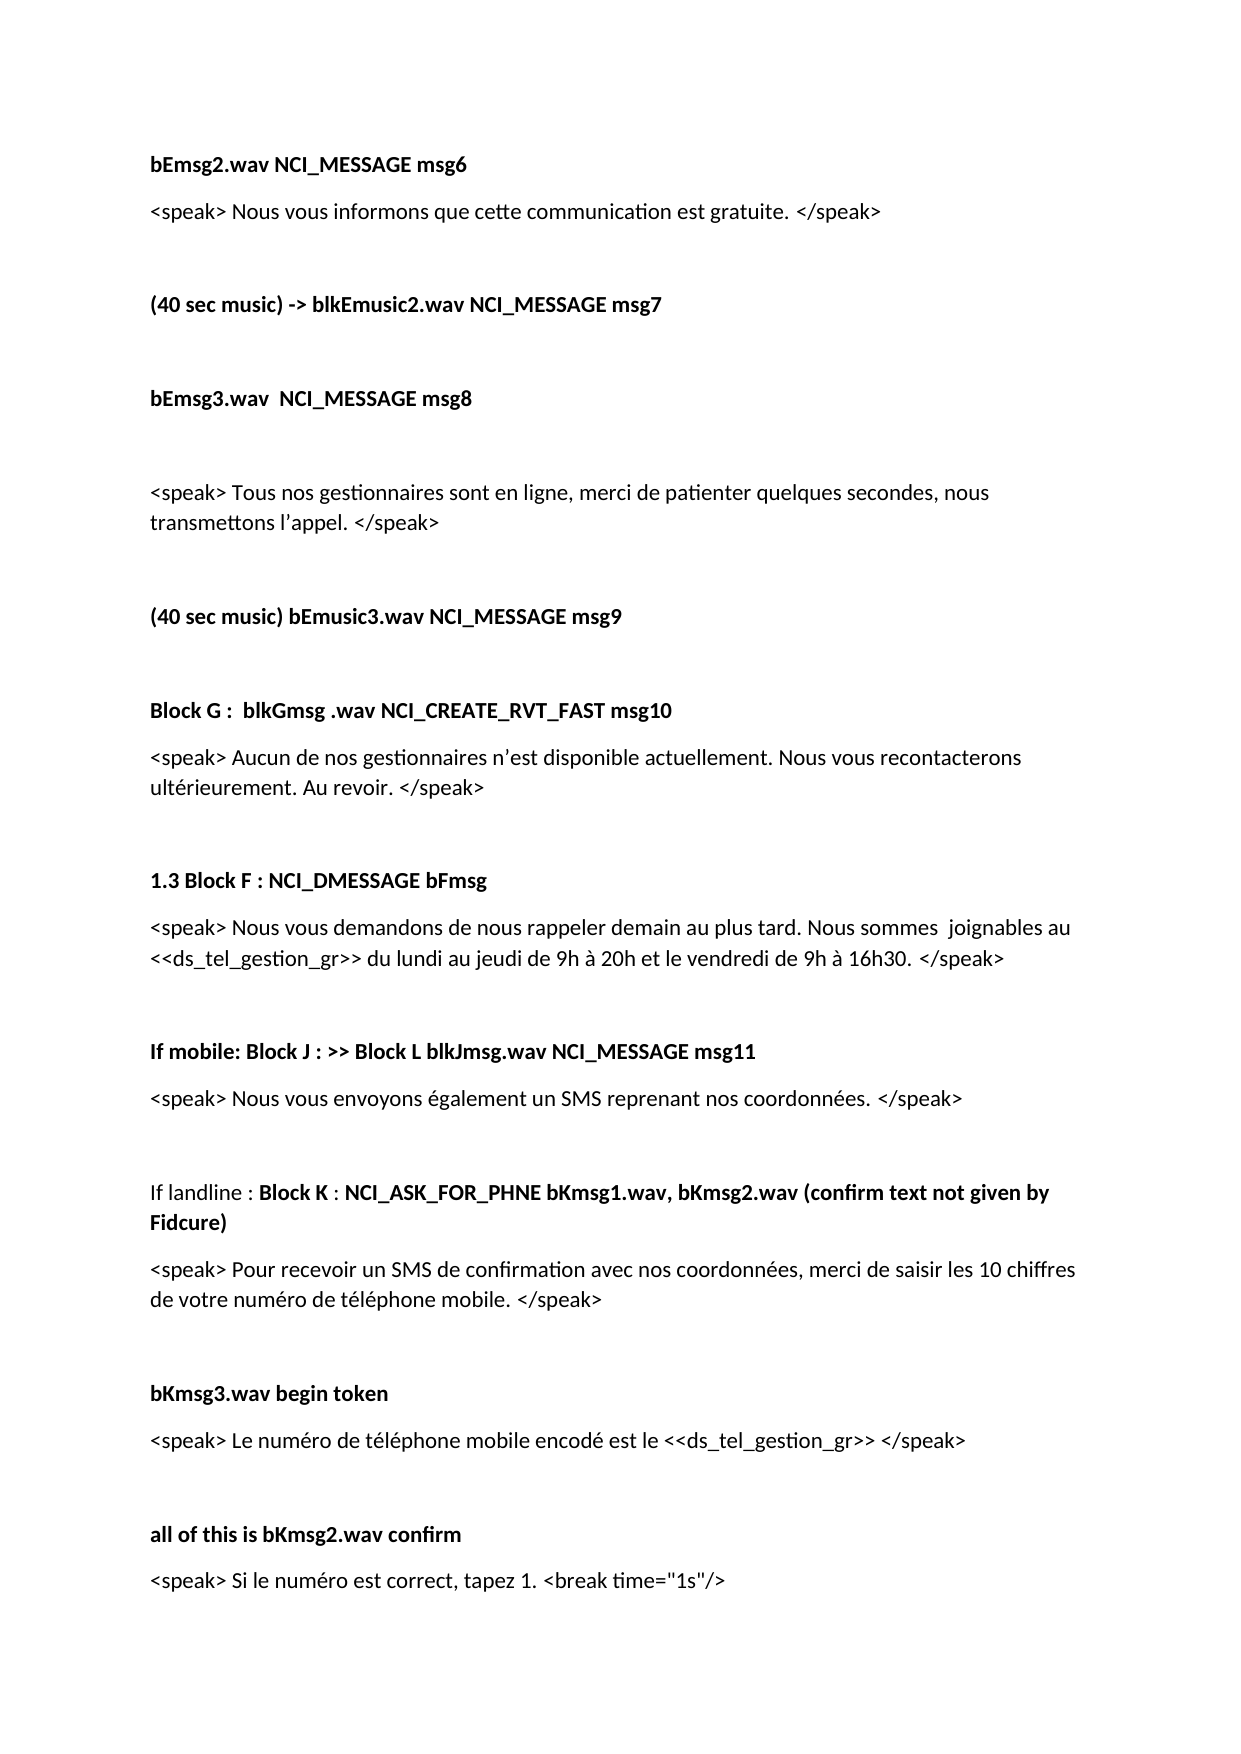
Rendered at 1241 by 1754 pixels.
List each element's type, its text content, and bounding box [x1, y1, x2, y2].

text 1.3 Block F : NCI_DMESSAGE bFmsg [150, 867, 1090, 895]
text bKmsg3.wav begin token [150, 1379, 1090, 1407]
text <speak> Tous nos gestionnaires sont en ligne, merci de patienter quelques secondes, nous transmettons l’appel. </speak> [150, 478, 1090, 536]
text If mobile: Block J : >> Block L blkJmsg.wav NCI_MESSAGE msg11 [150, 1037, 1090, 1066]
text all of this is bKmsg2.wav confirm [150, 1520, 1090, 1548]
text (40 sec music) -> blkEmusic2.wav NCI_MESSAGE msg7 [150, 291, 1090, 319]
text bEmsg2.wav NCI_MESSAGE msg6 [150, 150, 1090, 178]
text <speak> Nous vous envoyons également un SMS reprenant nos coordonnées. </speak> [150, 1084, 1090, 1112]
text <speak> Nous vous informons que cette communication est gratuite. </speak> [150, 197, 1090, 225]
text <speak> Pour recevoir un SMS de confirmation avec nos coordonnées, merci de saisir les 10 chiffres de votre numéro de téléphone mobile. </speak> [150, 1255, 1090, 1313]
text (40 sec music) bEmusic3.wav NCI_MESSAGE msg9 [150, 602, 1090, 630]
text Block G : blkGmsg .wav NCI_CREATE_RVT_FAST msg10 [150, 696, 1090, 724]
text <speak> Si le numéro est correct, tapez 1. <break time="1s"/> [150, 1567, 1090, 1595]
text If landline : Block K : NCI_ASK_FOR_PHNE bKmsg1.wav, bKmsg2.wav (confirm text not given by Fidcure) [150, 1178, 1090, 1236]
text <speak> Le numéro de téléphone mobile encodé est le <<ds_tel_gestion_gr>> </speak> [150, 1426, 1090, 1454]
text bEmsg3.wav NCI_MESSAGE msg8 [150, 384, 1090, 412]
text <speak> Aucun de nos gestionnaires n’est disponible actuellement. Nous vous recontacterons ultérieurement. Au revoir. </speak> [150, 743, 1090, 801]
text <speak> Nous vous demandons de nous rappeler demain au plus tard. Nous sommes joignables au <<ds_tel_gestion_gr>> du lundi au jeudi de 9h à 20h et le vendredi de 9h à 16h30. </speak> [150, 913, 1090, 972]
